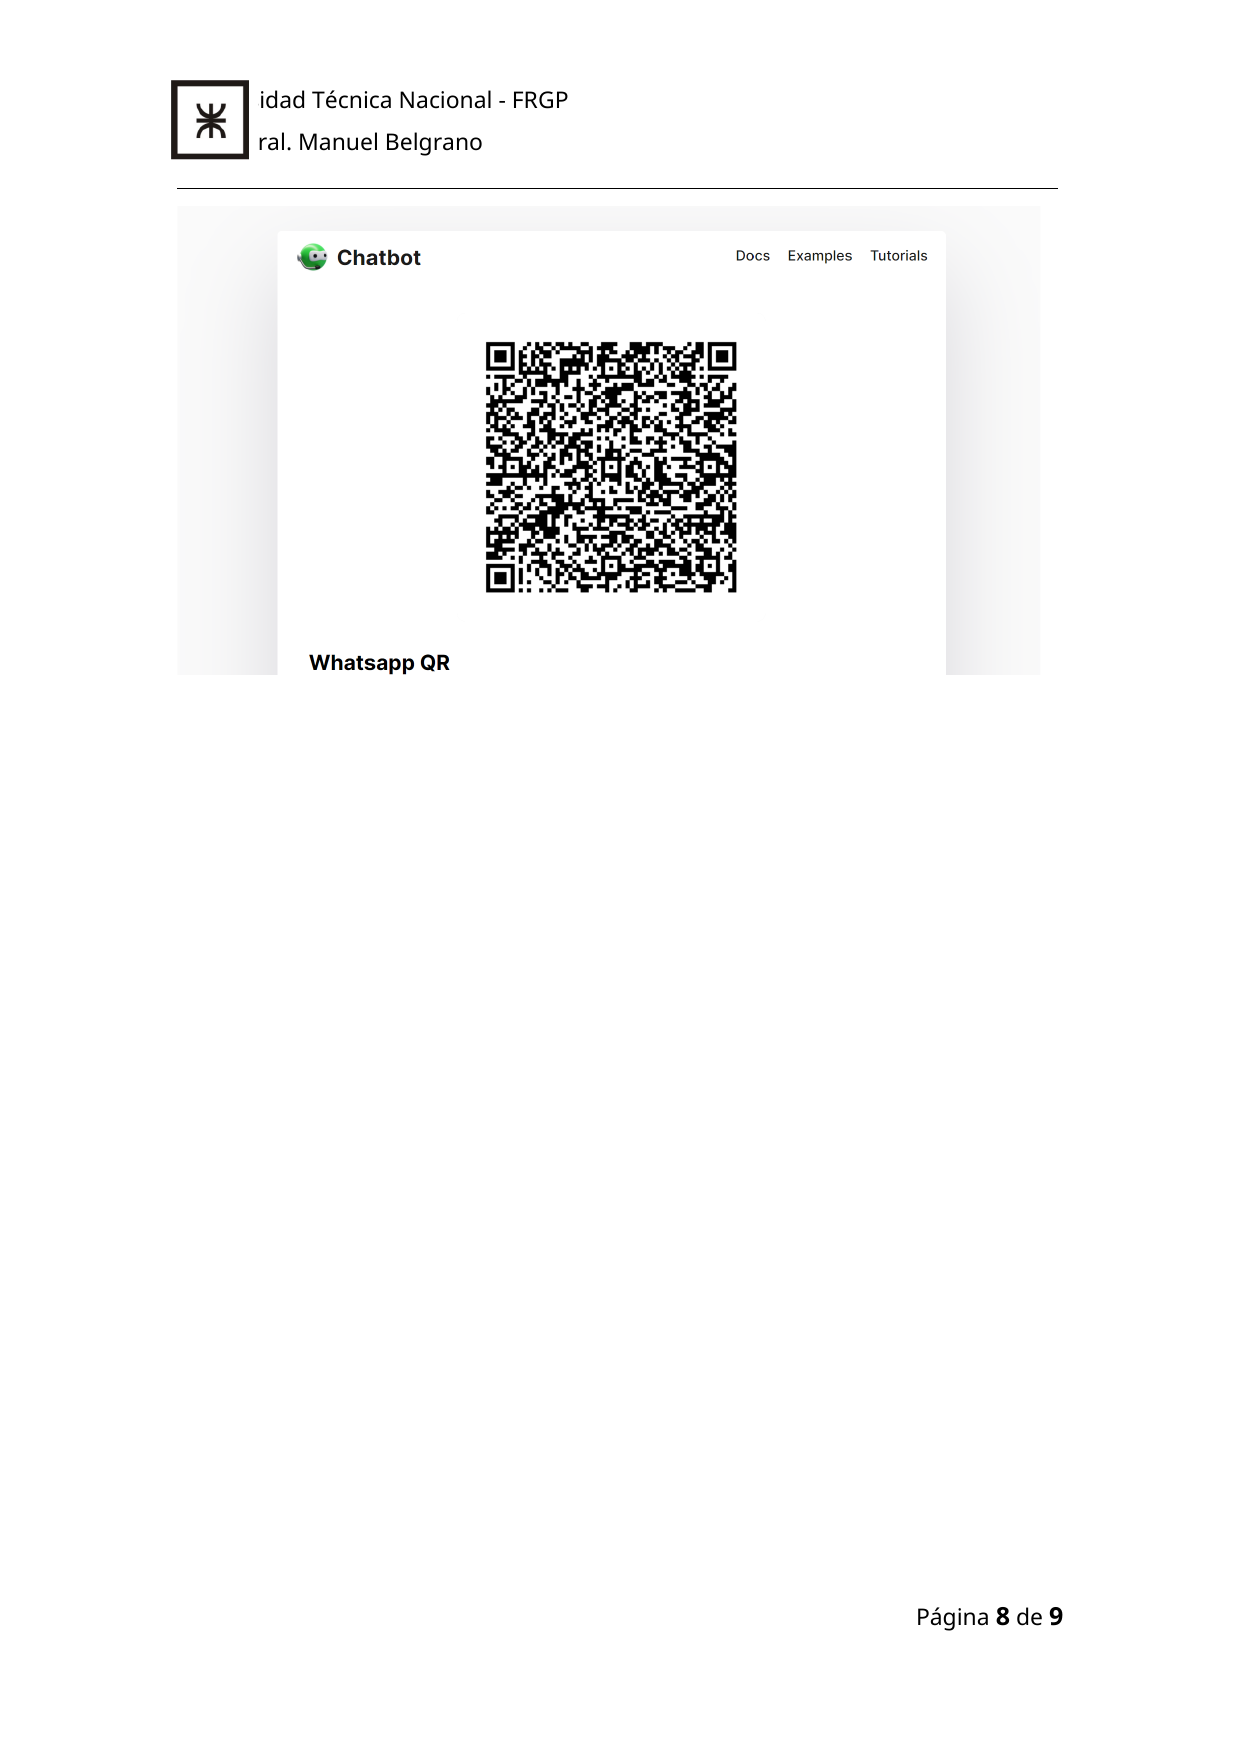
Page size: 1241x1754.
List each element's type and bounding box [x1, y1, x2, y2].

picture [158, 68, 258, 165]
picture [177, 206, 1041, 675]
